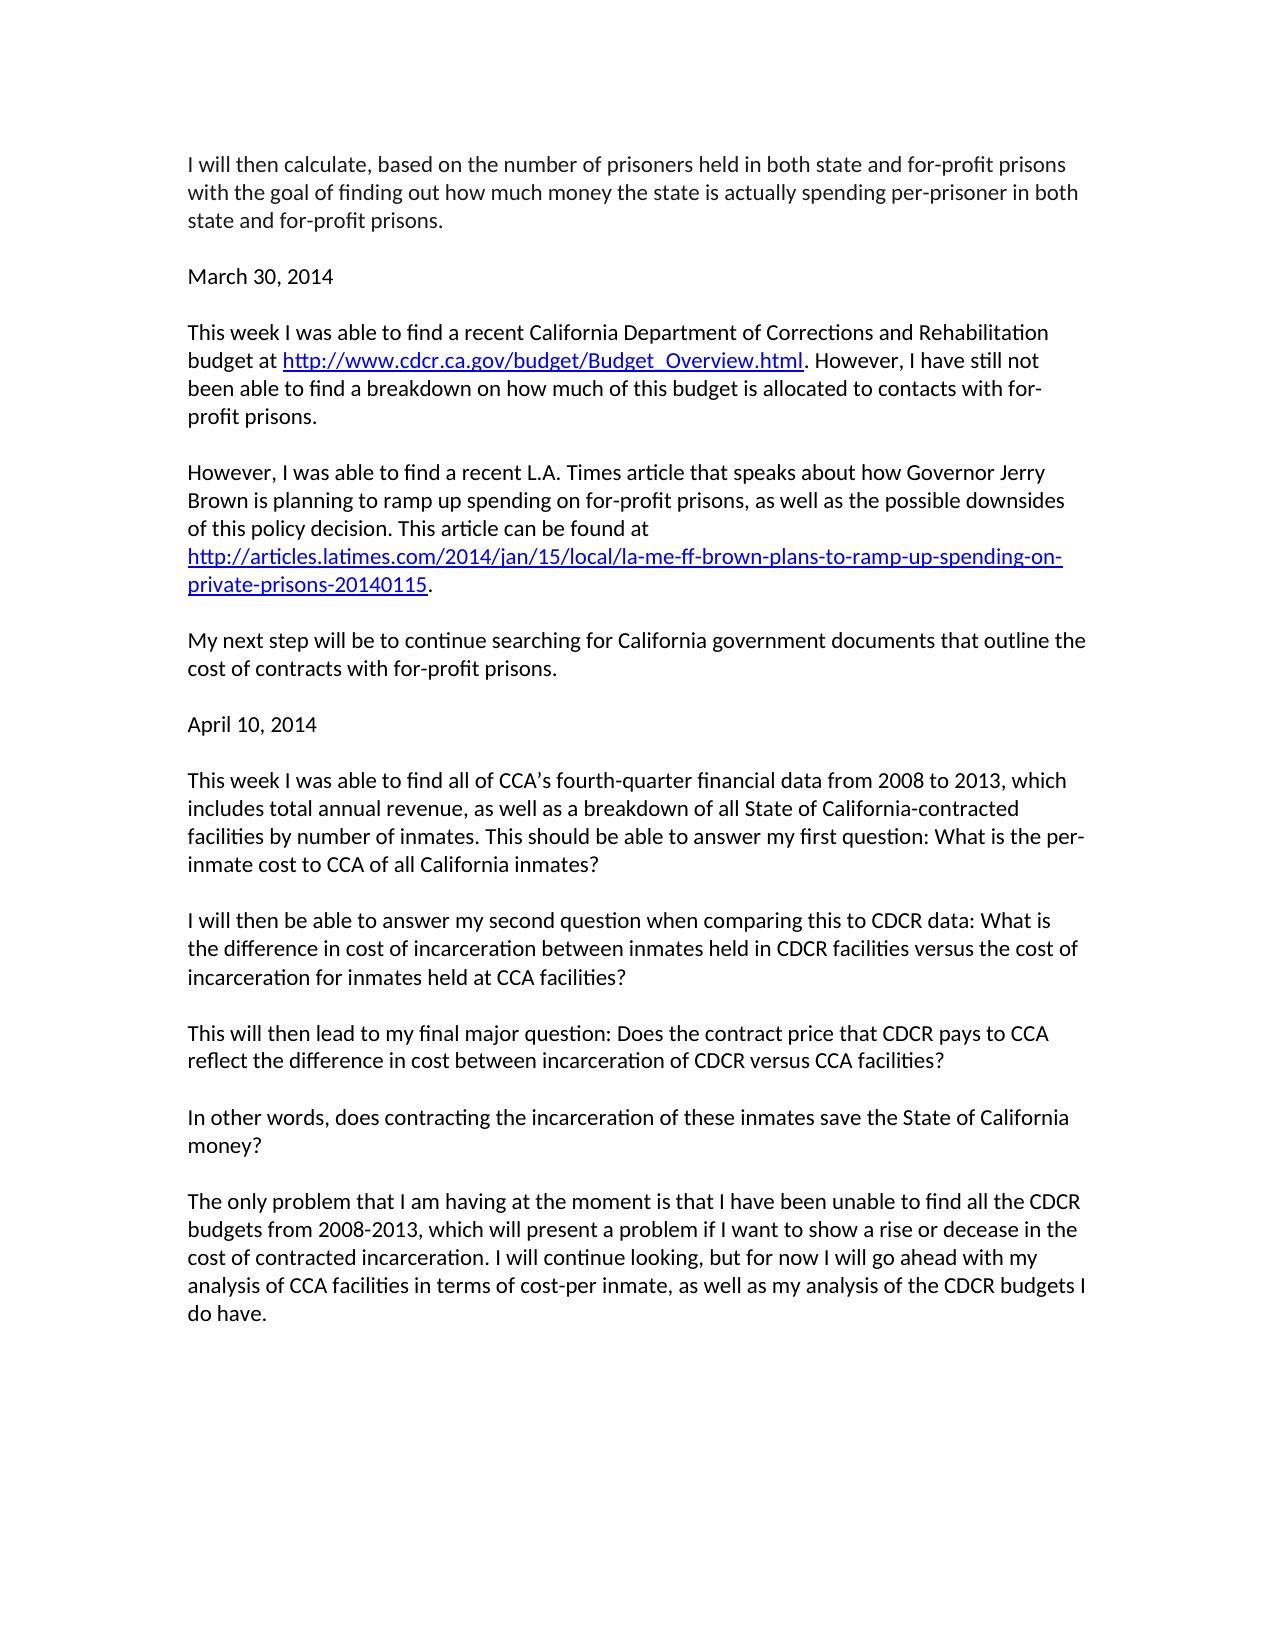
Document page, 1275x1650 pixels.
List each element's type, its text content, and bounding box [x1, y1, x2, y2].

text This will then lead to my final major question: Does the contract price that CDCR pays to CCA reflect the difference in cost between incarceration of CDCR versus CCA facilities? [187, 1019, 1087, 1075]
text March 30, 2014 [187, 262, 1087, 290]
text This week I was able to find a recent California Department of Corrections and Rehabilitation budget at http://www.cdcr.ca.gov/budget/Budget_Overview.html. However, I have still not been able to find a breakdown on how much of this budget is allocated to contacts with for-profit prisons. [187, 318, 1087, 430]
text I will then calculate, based on the number of prisoners held in both state and for-profit prisons with the goal of finding out how much money the state is actually spending per-prisoner in both state and for-profit prisons. [187, 150, 1087, 234]
text In other words, does contracting the incarceration of these inmates save the State of California money? [187, 1103, 1087, 1159]
text However, I was able to find a recent L.A. Times article that speaks about how Governor Jerry Brown is planning to ramp up spending on for-profit prisons, as well as the possible downsides of this policy decision. This article can be found at http://articles.latimes.com/2014/jan/15/local/la-me-ff-brown-plans-to-ramp-up-spending-on-private-prisons-20140115. [187, 458, 1087, 598]
text This week I was able to find all of CCA’s fourth-quarter financial data from 2008 to 2013, which includes total annual revenue, as well as a breakdown of all State of California-contracted facilities by number of inmates. This should be able to answer my first question: What is the per-inmate cost to CCA of all California inmates? [187, 766, 1087, 878]
text April 10, 2014 [187, 710, 1087, 738]
text I will then be able to answer my second question when comparing this to CDCR data: What is the difference in cost of incarceration between inmates held in CDCR facilities versus the cost of incarceration for inmates held at CCA facilities? [187, 907, 1087, 991]
text My next step will be to continue searching for California government documents that outline the cost of contracts with for-profit prisons. [187, 626, 1087, 682]
text The only problem that I am having at the moment is that I have been unable to find all the CDCR budgets from 2008-2013, which will present a problem if I want to show a rise or decease in the cost of contracted incarceration. I will continue looking, but for now I will go ahead with my analysis of CCA facilities in terms of cost-per inmate, as well as my analysis of the CDCR budgets I do have. [187, 1187, 1087, 1327]
